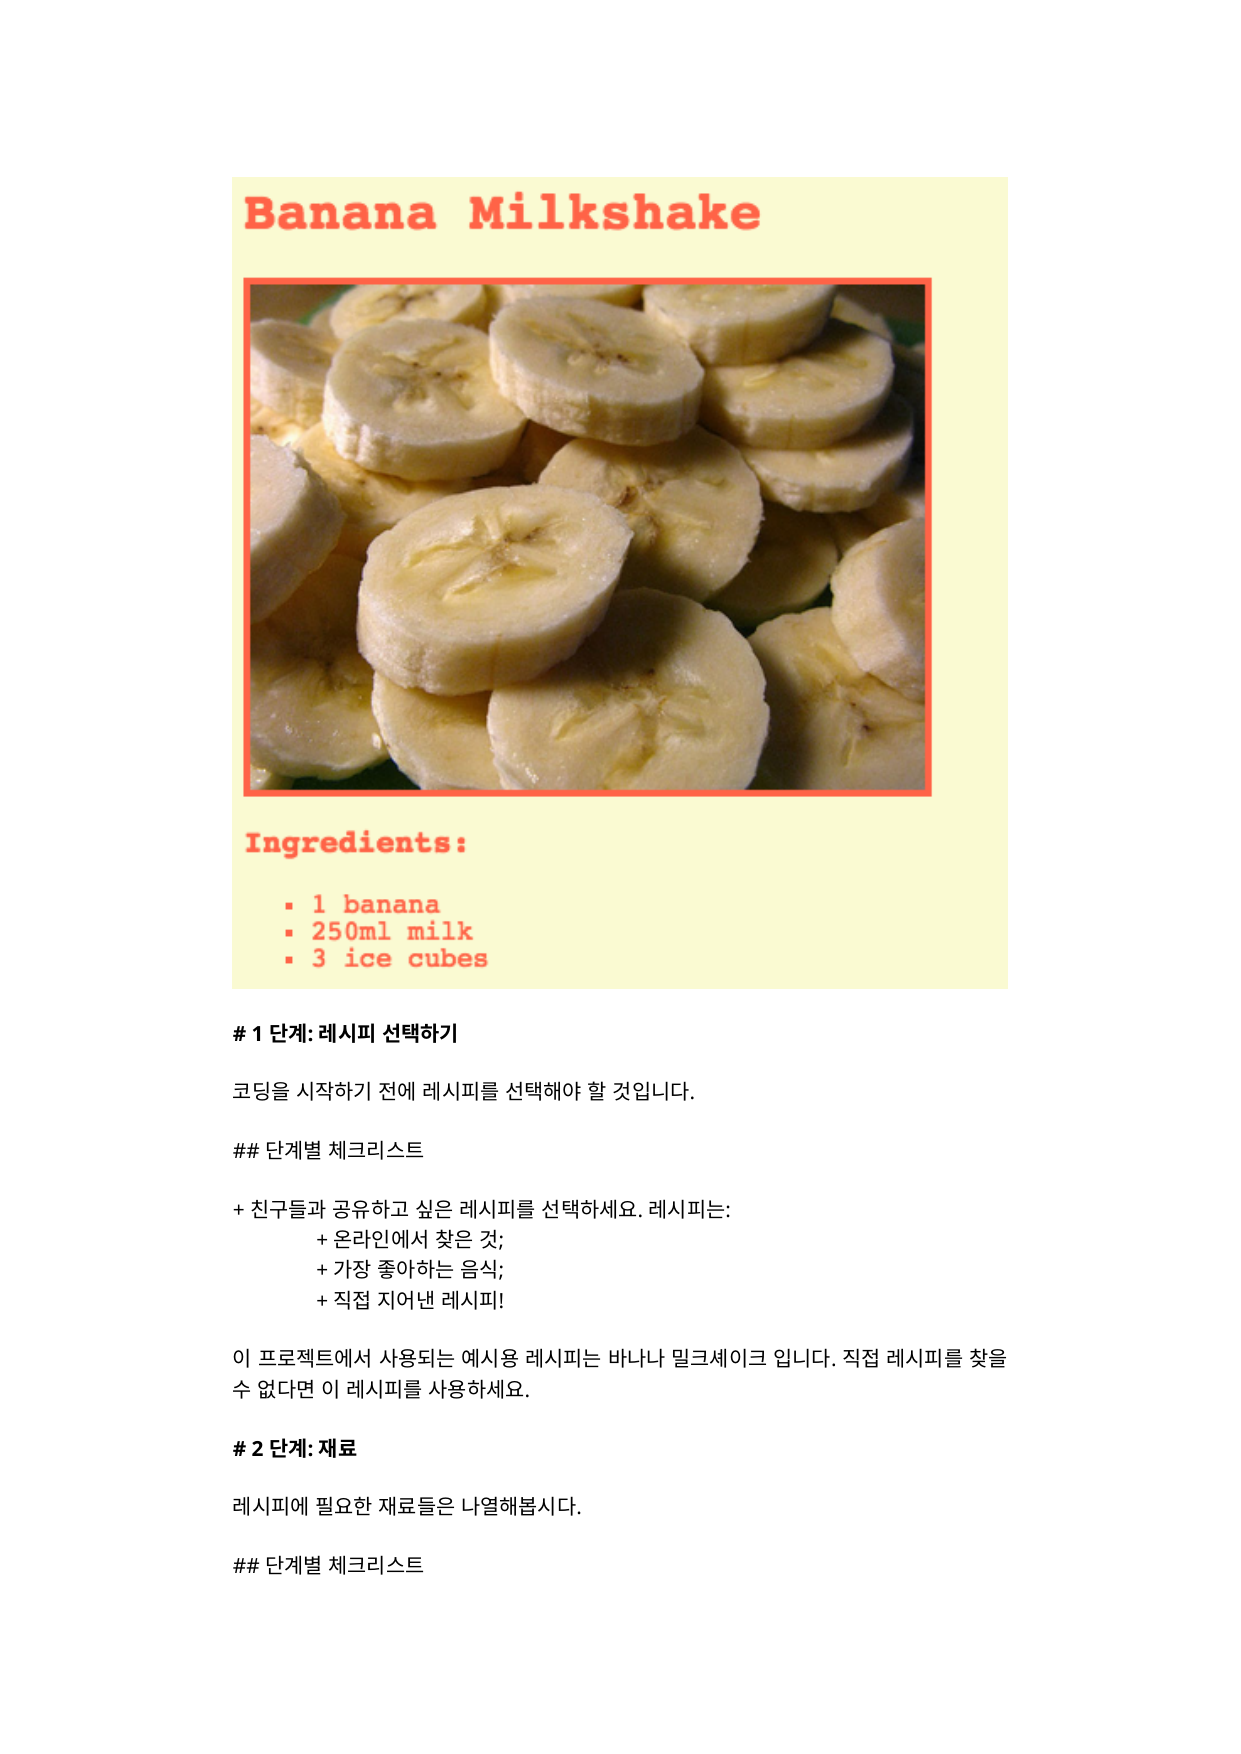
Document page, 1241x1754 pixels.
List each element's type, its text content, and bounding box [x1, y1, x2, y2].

text + 직접 지어낸 레시피! [233, 1284, 1007, 1314]
picture [232, 177, 1008, 989]
text + 친구들과 공유하고 싶은 레시피를 선택하세요. 레시피는: [233, 1193, 1007, 1223]
text # 1 단계: 레시피 선택하기 [233, 1017, 1007, 1047]
text + 가장 좋아하는 음식; [233, 1254, 1007, 1284]
text ## 단계별 체크리스트 [233, 1134, 1007, 1164]
text # 2 단계: 재료 [233, 1432, 1007, 1462]
text 레시피에 필요한 재료들은 나열해봅시다. [233, 1491, 1007, 1521]
text 이 프로젝트에서 사용되는 예시용 레시피는 바나나 밀크셰이크 입니다. 직접 레시피를 찾을 수 없다면 이 레시피를 사용하세요. [233, 1343, 1007, 1403]
text ## 단계별 체크리스트 [233, 1549, 1007, 1579]
text 코딩을 시작하기 전에 레시피를 선택해야 할 것입니다. [233, 1076, 1007, 1106]
text + 온라인에서 찾은 것; [233, 1223, 1007, 1254]
